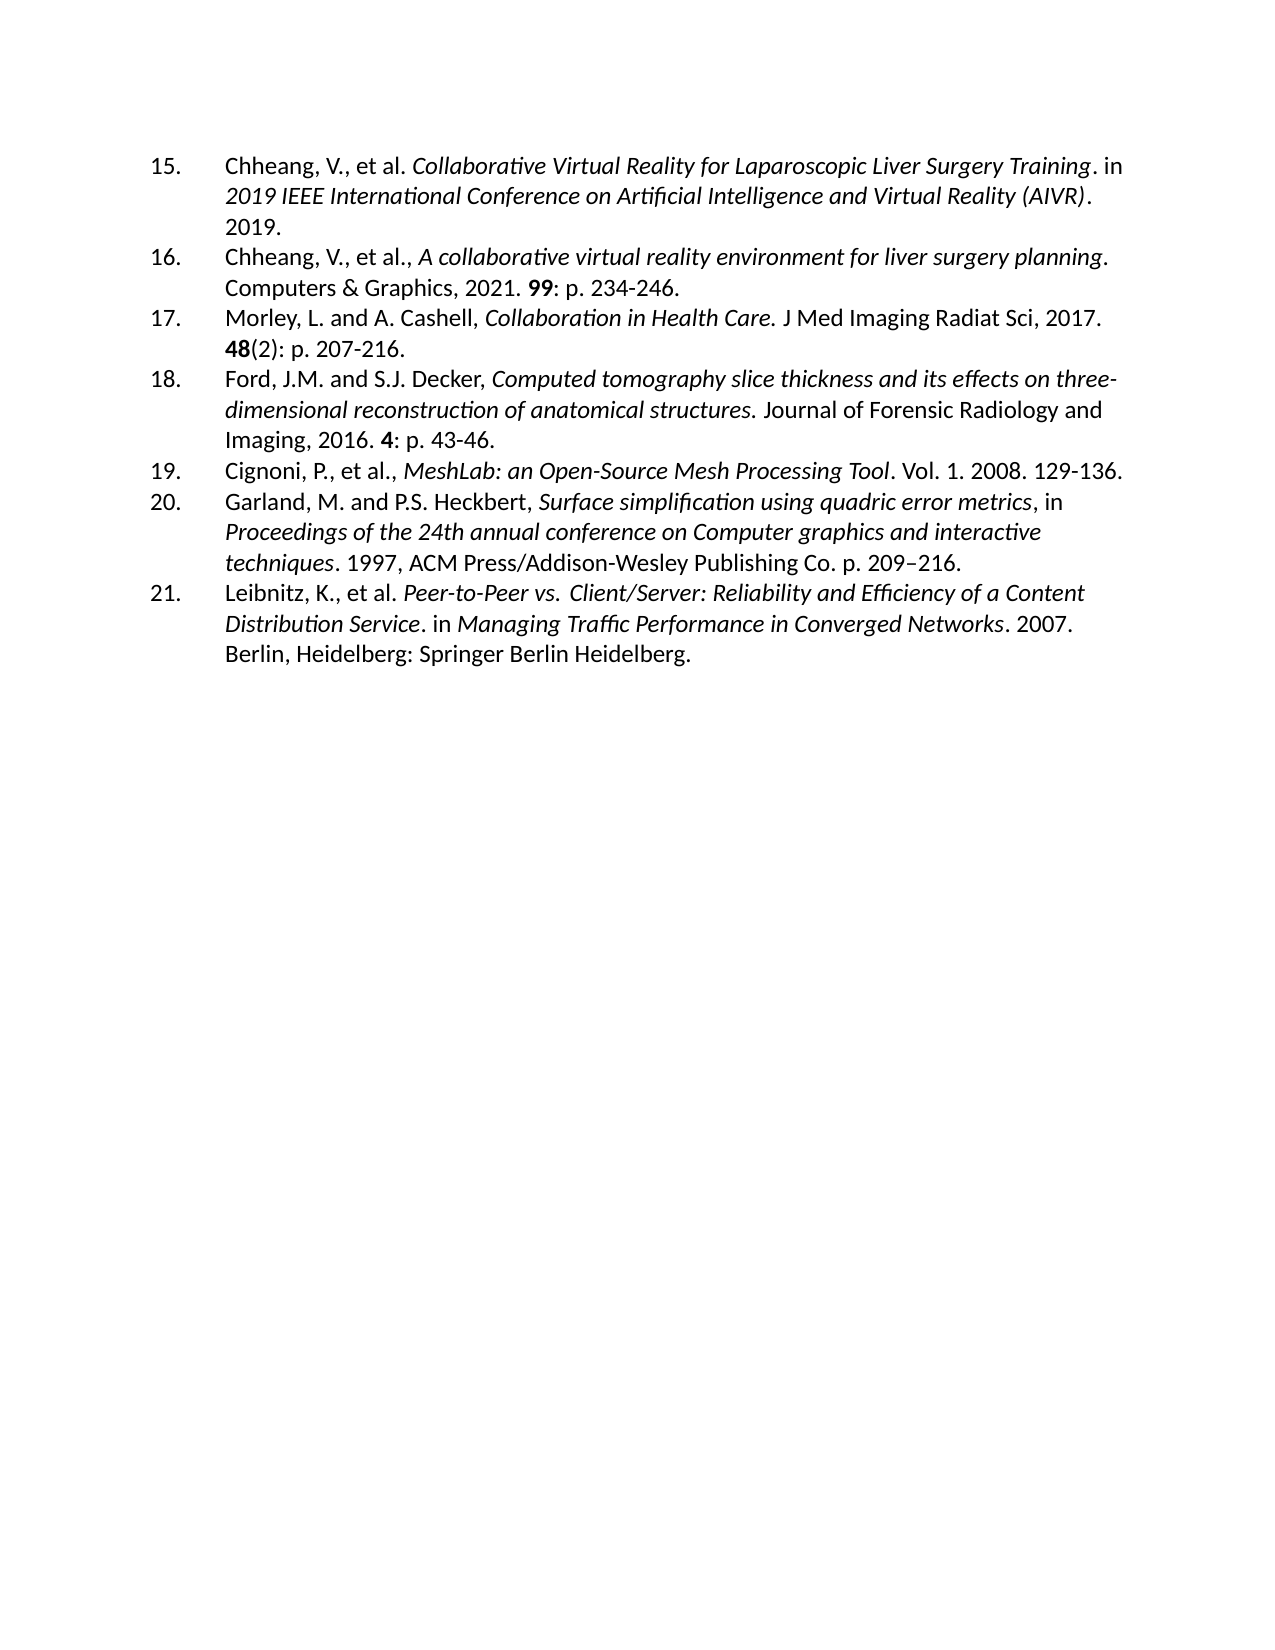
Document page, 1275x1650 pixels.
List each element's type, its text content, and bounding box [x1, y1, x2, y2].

text 15. Chheang, V., et al. Collaborative Virtual Reality for Laparoscopic Liver Surgery Training. in 2019 IEEE International Conference on Artificial Intelligence and Virtual Reality (AIVR). 2019. [150, 150, 1125, 242]
text 18. Ford, J.M. and S.J. Decker, Computed tomography slice thickness and its effects on three-dimensional reconstruction of anatomical structures. Journal of Forensic Radiology and Imaging, 2016. 4: p. 43-46. [150, 364, 1125, 455]
text 19. Cignoni, P., et al., MeshLab: an Open-Source Mesh Processing Tool. Vol. 1. 2008. 129-136. [150, 455, 1125, 486]
text 21. Leibnitz, K., et al. Peer-to-Peer vs. Client/Server: Reliability and Efficiency of a Content Distribution Service. in Managing Traffic Performance in Converged Networks. 2007. Berlin, Heidelberg: Springer Berlin Heidelberg. [150, 577, 1125, 669]
text 17. Morley, L. and A. Cashell, Collaboration in Health Care. J Med Imaging Radiat Sci, 2017. 48(2): p. 207-216. [150, 303, 1125, 364]
text 20. Garland, M. and P.S. Heckbert, Surface simplification using quadric error metrics, in Proceedings of the 24th annual conference on Computer graphics and interactive techniques. 1997, ACM Press/Addison-Wesley Publishing Co. p. 209–216. [150, 486, 1125, 577]
text 16. Chheang, V., et al., A collaborative virtual reality environment for liver surgery planning. Computers & Graphics, 2021. 99: p. 234-246. [150, 242, 1125, 303]
